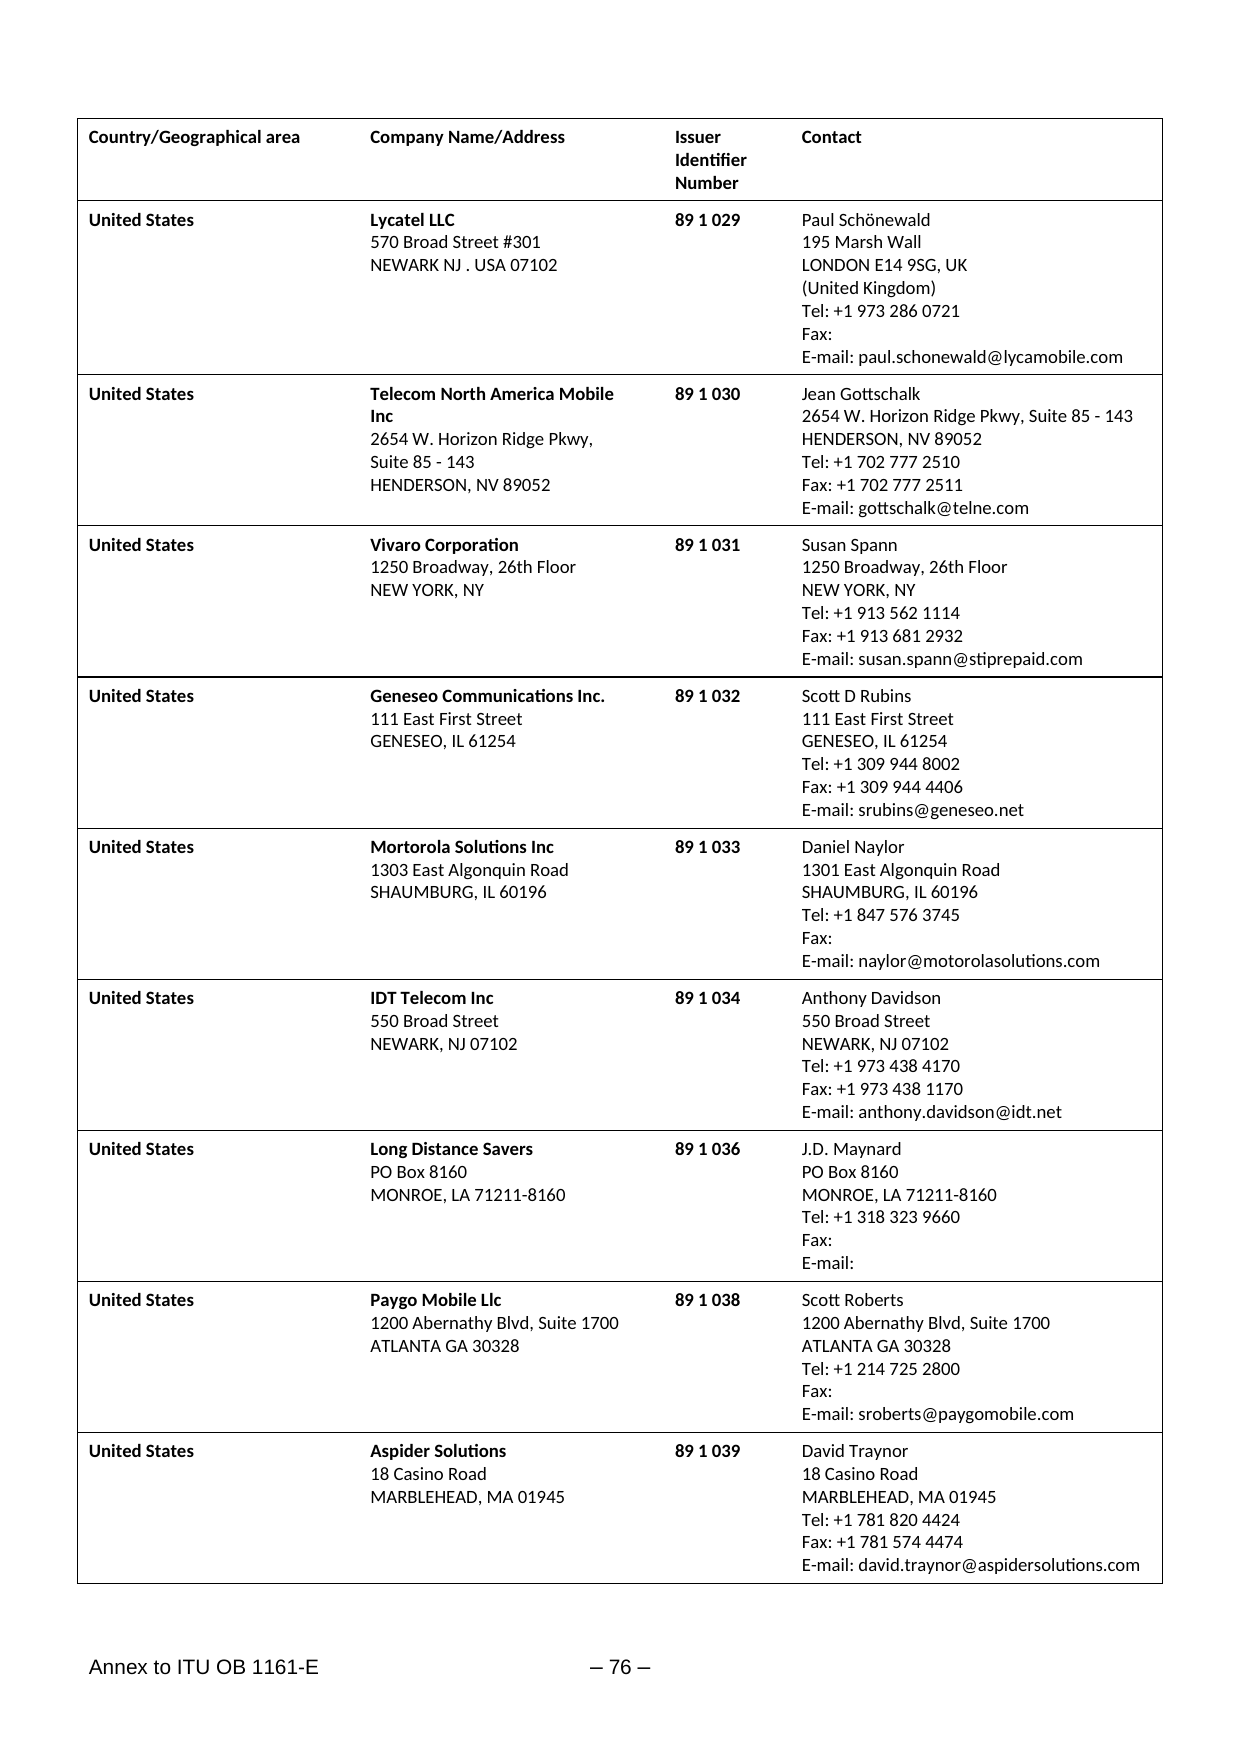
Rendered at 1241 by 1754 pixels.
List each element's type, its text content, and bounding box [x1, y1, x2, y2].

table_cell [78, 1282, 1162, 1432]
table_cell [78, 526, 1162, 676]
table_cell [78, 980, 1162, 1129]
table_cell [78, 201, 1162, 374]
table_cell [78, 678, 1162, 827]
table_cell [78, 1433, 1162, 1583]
table_header Country/Geographical area [78, 119, 359, 200]
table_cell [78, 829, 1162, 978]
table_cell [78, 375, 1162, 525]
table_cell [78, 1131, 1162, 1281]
table_header Issuer Identifier Number [646, 119, 790, 200]
table_header Company Name/Address [359, 119, 646, 200]
table_header Contact [790, 119, 1162, 200]
